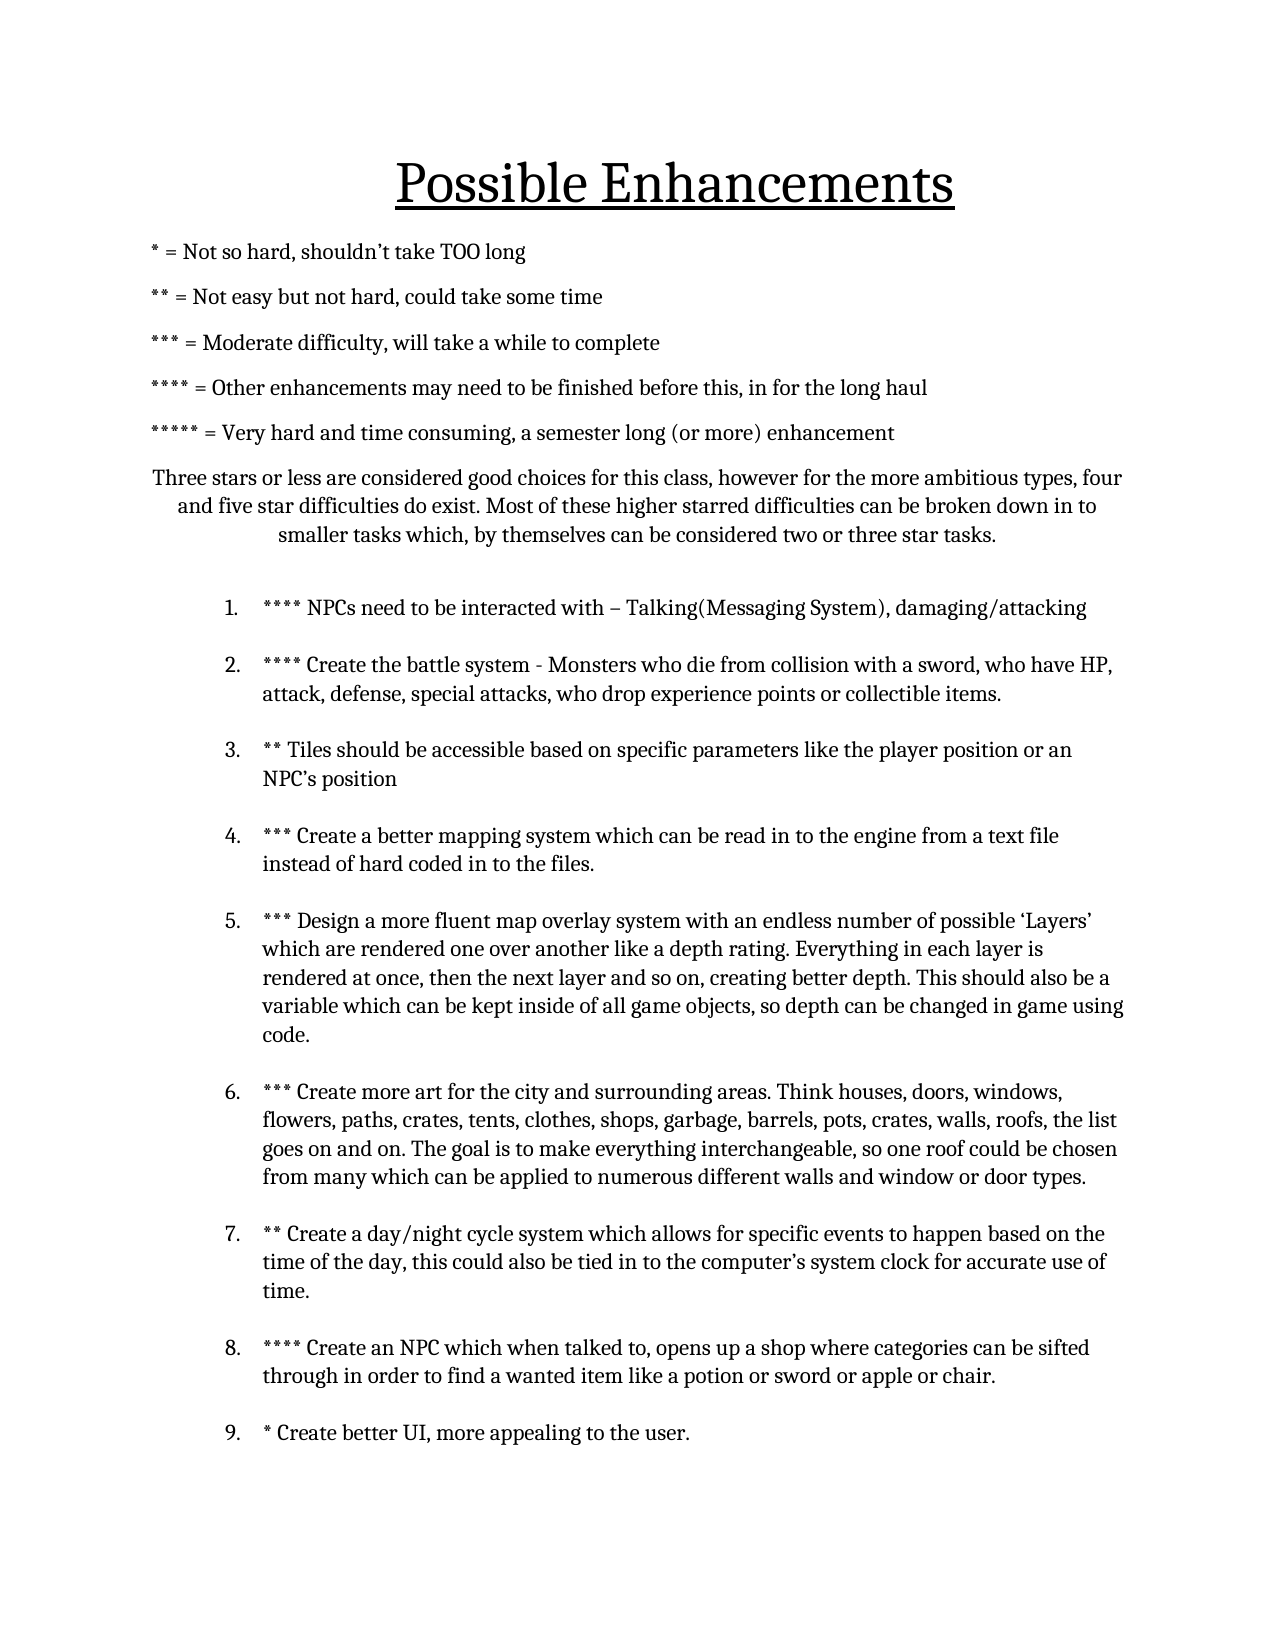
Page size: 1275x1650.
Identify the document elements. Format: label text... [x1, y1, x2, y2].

list ** Create a day/night cycle system which allows for specific events to happen based on the time of the day, this could also be tied in to the computer’s system clock for accurate use of time. [225, 1221, 1125, 1304]
text Three stars or less are considered good choices for this class, however for the more ambitious types, four and five star difficulties do exist. Most of these higher starred difficulties can be broken down in to smaller tasks which, by themselves can be considered two or three star tasks. [150, 464, 1125, 548]
text **** = Other enhancements may need to be finished before this, in for the long haul [150, 374, 1125, 401]
list Possible Enhancements [225, 150, 1125, 217]
list **** Create the battle system - Monsters who die from collision with a sword, who have HP, attack, defense, special attacks, who drop experience points or collectible items. [225, 652, 1125, 707]
list ** Tiles should be accessible based on specific parameters like the player position or an NPC’s position [225, 737, 1125, 792]
text *** = Moderate difficulty, will take a while to complete [150, 329, 1125, 356]
list * Create better UI, more appealing to the user. [225, 1420, 1125, 1446]
list **** NPCs need to be interacted with – Talking(Messaging System), damaging/attacking [225, 595, 1125, 621]
list *** Design a more fluent map overlay system with an endless number of possible ‘Layers’ which are rendered one over another like a depth rating. Everything in each layer is rendered at once, then the next layer and so on, creating better depth. This should also be a variable which can be kept inside of all game objects, so depth can be changed in game using code. [225, 908, 1125, 1048]
list *** Create more art for the city and surrounding areas. Think houses, doors, windows, flowers, paths, crates, tents, clothes, shops, garbage, barrels, pots, crates, walls, roofs, the list goes on and on. The goal is to make everything interchangeable, so one roof could be chosen from many which can be applied to numerous different walls and window or door types. [225, 1078, 1125, 1190]
text ***** = Very hard and time consuming, a semester long (or more) enhancement [150, 419, 1125, 446]
list **** Create an NPC which when talked to, opens up a shop where categories can be sifted through in order to find a wanted item like a potion or sword or apple or chair. [225, 1334, 1125, 1389]
text ** = Not easy but not hard, could take some time [150, 284, 1125, 311]
list *** Create a better mapping system which can be read in to the engine from a text file instead of hard coded in to the files. [225, 822, 1125, 877]
text * = Not so hard, shouldn’t take TOO long [150, 239, 1125, 265]
